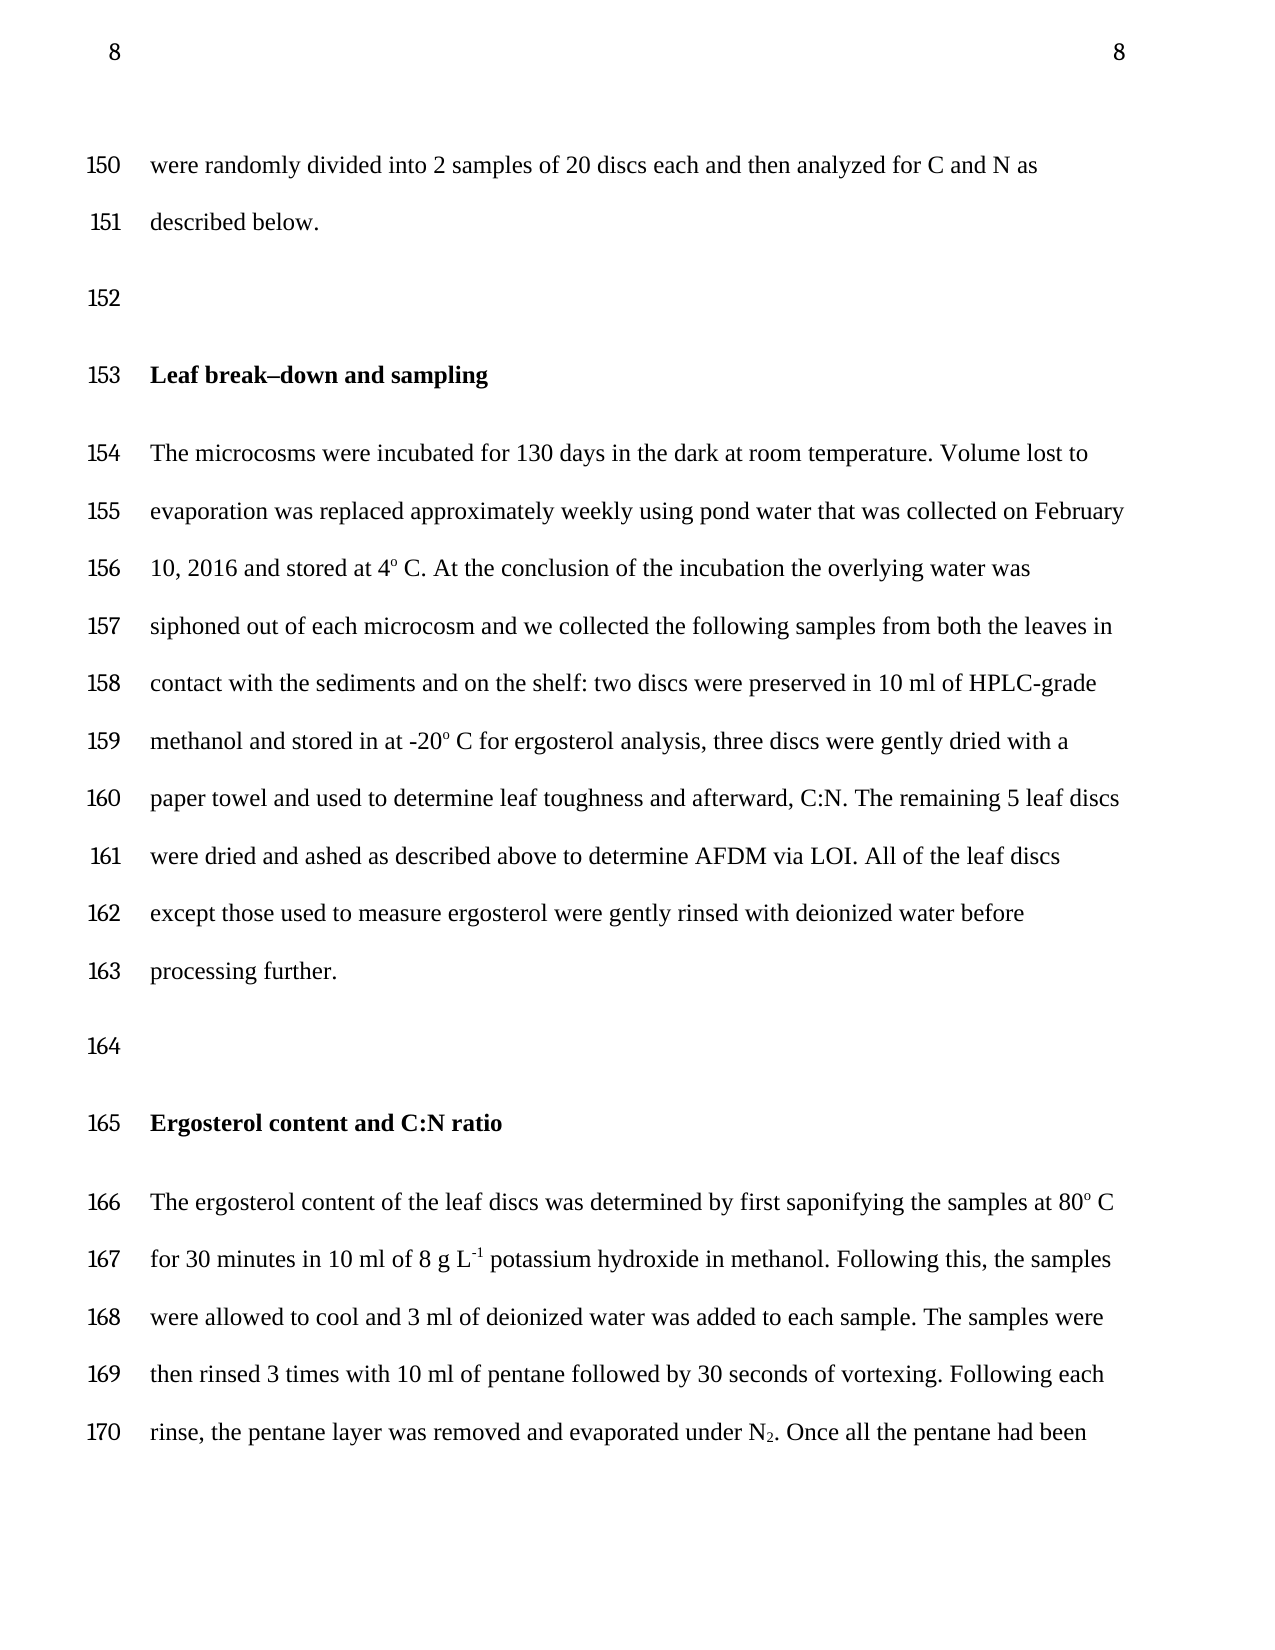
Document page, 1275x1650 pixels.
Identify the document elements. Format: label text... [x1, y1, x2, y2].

text The microcosms were incubated for 130 days in the dark at room temperature. Volume lost to evaporation was replaced approximately weekly using pond water that was collected on February 10, 2016 and stored at 4o C. At the conclusion of the incubation the overlying water was siphoned out of each microcosm and we collected the following samples from both the leaves in contact with the sediments and on the shelf: two discs were preserved in 10 ml of HPLC-grade methanol and stored in at -20o C for ergosterol analysis, three discs were gently dried with a paper towel and used to determine leaf toughness and afterward, C:N. The remaining 5 leaf discs were dried and ashed as described above to determine AFDM via LOI. All of the leaf discs except those used to measure ergosterol were gently rinsed with deionized water before processing further. [150, 438, 1125, 984]
text Ergosterol content and C:N ratio [150, 1108, 1125, 1137]
text Leaf break–down and sampling [150, 360, 1125, 389]
